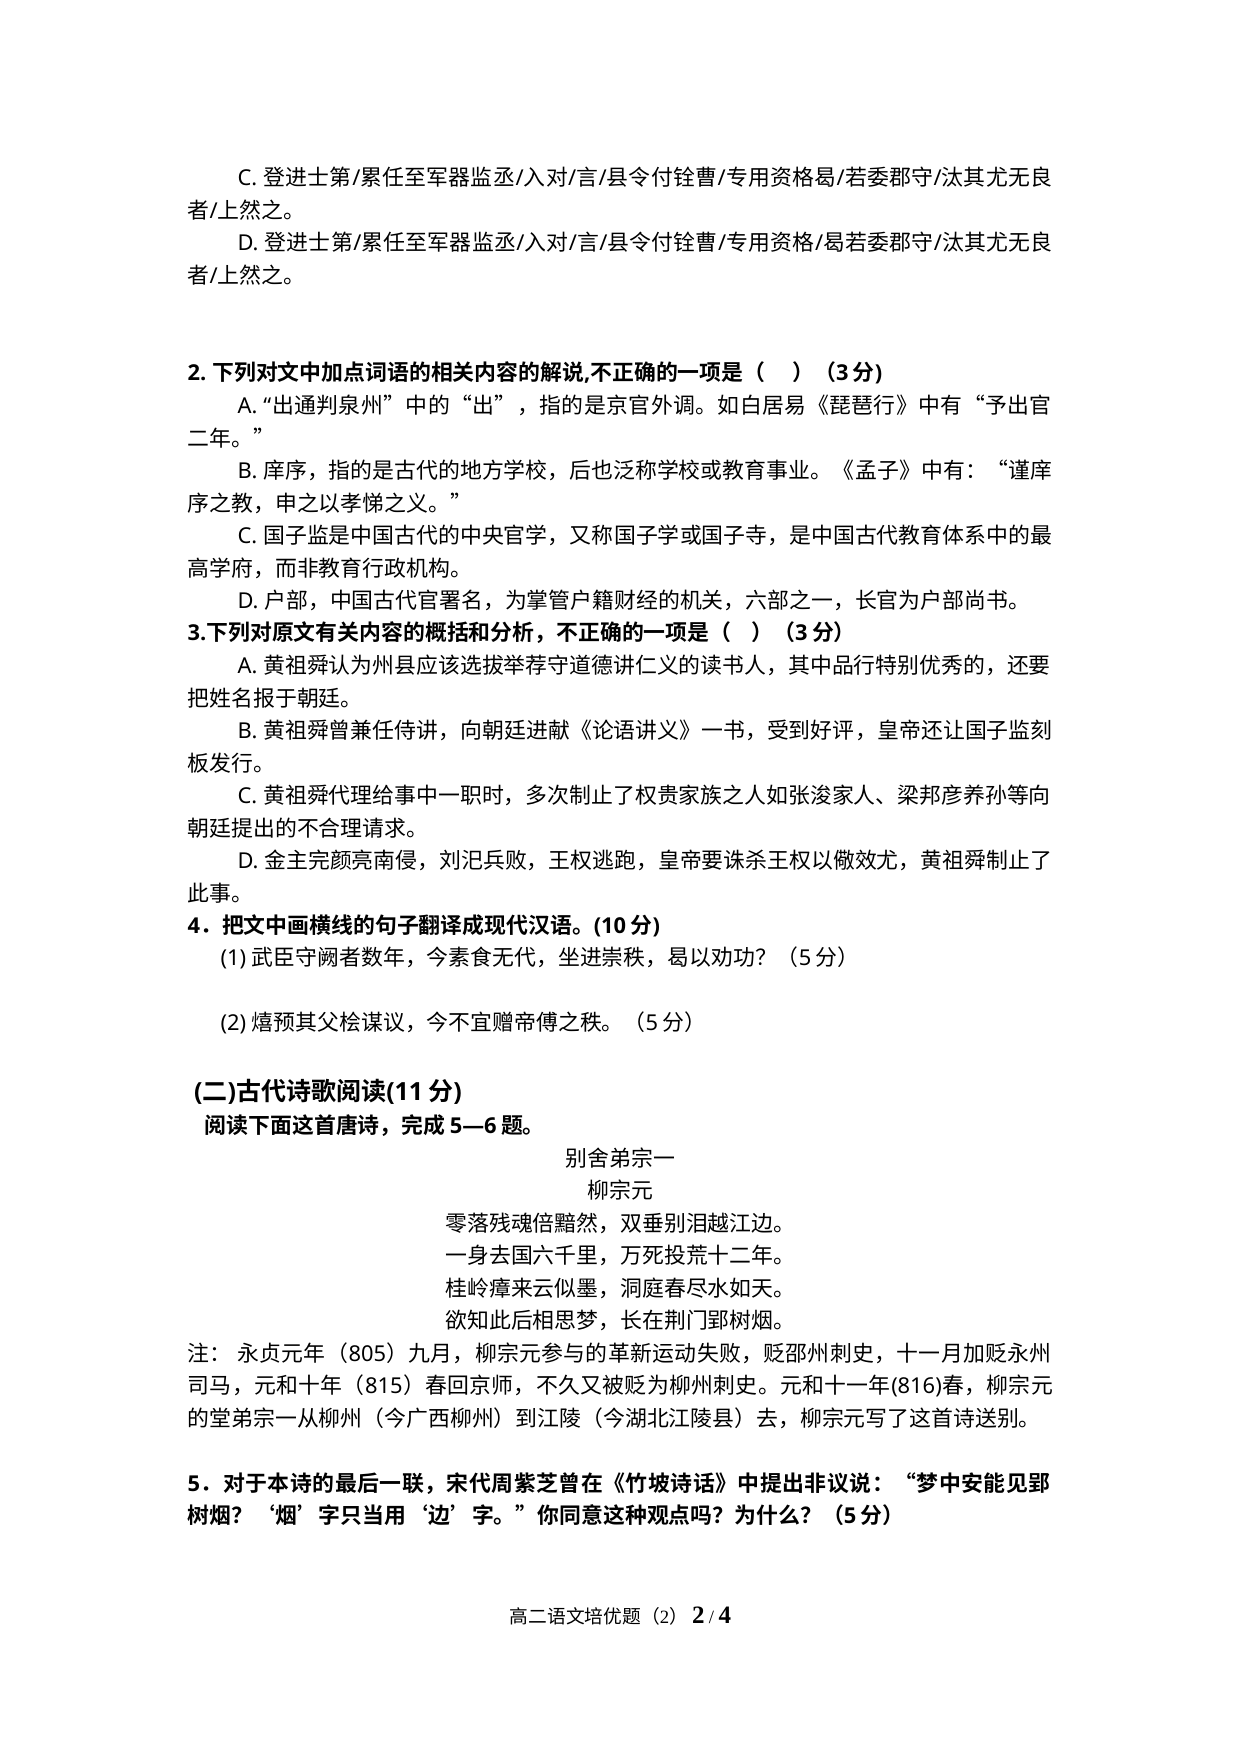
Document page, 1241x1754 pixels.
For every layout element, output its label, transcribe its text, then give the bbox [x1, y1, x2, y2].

text A. 黄祖舜认为州县应该选拔举荐守道德讲仁义的读书人，其中品行特别优秀的，还要把姓名报于朝廷。 [187, 648, 1053, 713]
text (2) 熺预其父桧谋议，今不宜赠帝傅之秩。（5分） [187, 1005, 1053, 1038]
text 桂岭瘴来云似墨，洞庭春尽水如天。 [187, 1270, 1053, 1303]
text D. 金主完颜亮南侵，刘汜兵败，王权逃跑，皇帝要诛杀王权以儆效尤，黄祖舜制止了此事。 [187, 843, 1053, 908]
text 3.下列对原文有关内容的概括和分析，不正确的一项是（ ）（3分） [187, 615, 1053, 648]
text 阅读下面这首唐诗，完成5—6题。 [187, 1108, 1053, 1140]
text C. 登进士第/累任至军器监丞/入对/言/县令付铨曹/专用资格曷/若委郡守/汰其尤无良者/上然之。 [187, 160, 1053, 225]
text A. “出通判泉州”中的“出”，指的是京官外调。如白居易《琵琶行》中有“予出官二年。” [187, 388, 1053, 453]
text B. 黄祖舜曾兼任侍讲，向朝廷进献《论语讲义》一书，受到好评，皇帝还让国子监刻板发行。 [187, 713, 1053, 778]
text 一身去国六千里，万死投荒十二年。 [187, 1238, 1053, 1270]
text 零落残魂倍黯然，双垂别泪越江边。 [187, 1205, 1053, 1238]
text D. 户部，中国古代官署名，为掌管户籍财经的机关，六部之一，长官为户部尚书。 [187, 583, 1053, 615]
text 5．对于本诗的最后一联，宋代周紫芝曾在《竹坡诗话》中提出非议说：“梦中安能见郢树烟？‘烟’字只当用‘边’字。”你同意这种观点吗？为什么？（5分） [187, 1465, 1053, 1530]
text C. 黄祖舜代理给事中一职时，多次制止了权贵家族之人如张浚家人、梁邦彦养孙等向朝廷提出的不合理请求。 [187, 778, 1053, 843]
text C. 国子监是中国古代的中央官学，又称国子学或国子寺，是中国古代教育体系中的最高学府，而非教育行政机构。 [187, 518, 1053, 583]
text 注： 永贞元年（805）九月，柳宗元参与的革新运动失败，贬邵州刺史，十一月加贬永州司马，元和十年（815）春回京师，不久又被贬为柳州刺史。元和十一年(816)春，柳宗元的堂弟宗一从柳州（今广西柳州）到江陵（今湖北江陵县）去，柳宗元写了这首诗送别。 [187, 1335, 1053, 1433]
text 柳宗元 [187, 1173, 1053, 1205]
text D. 登进士第/累任至军器监丞/入对/言/县令付铨曹/专用资格/曷若委郡守/汰其尤无良者/上然之。 [187, 225, 1053, 290]
text 别舍弟宗一 [187, 1140, 1053, 1173]
text 欲知此后相思梦，长在荆门郢树烟。 [187, 1303, 1053, 1335]
text (1) 武臣守阙者数年，今素食无代，坐进崇秩，曷以劝功？（5分） [187, 940, 1053, 973]
text (二)古代诗歌阅读(11分) [187, 1072, 1053, 1108]
text 4．把文中画横线的句子翻译成现代汉语。(10分) [187, 908, 1053, 940]
text B. 庠序，指的是古代的地方学校，后也泛称学校或教育事业。《孟子》中有：“谨庠序之教，申之以孝悌之义。” [187, 453, 1053, 518]
text 2. 下列对文中加点词语的相关内容的解说,不正确的一项是（ ）（3分) [187, 355, 1053, 388]
